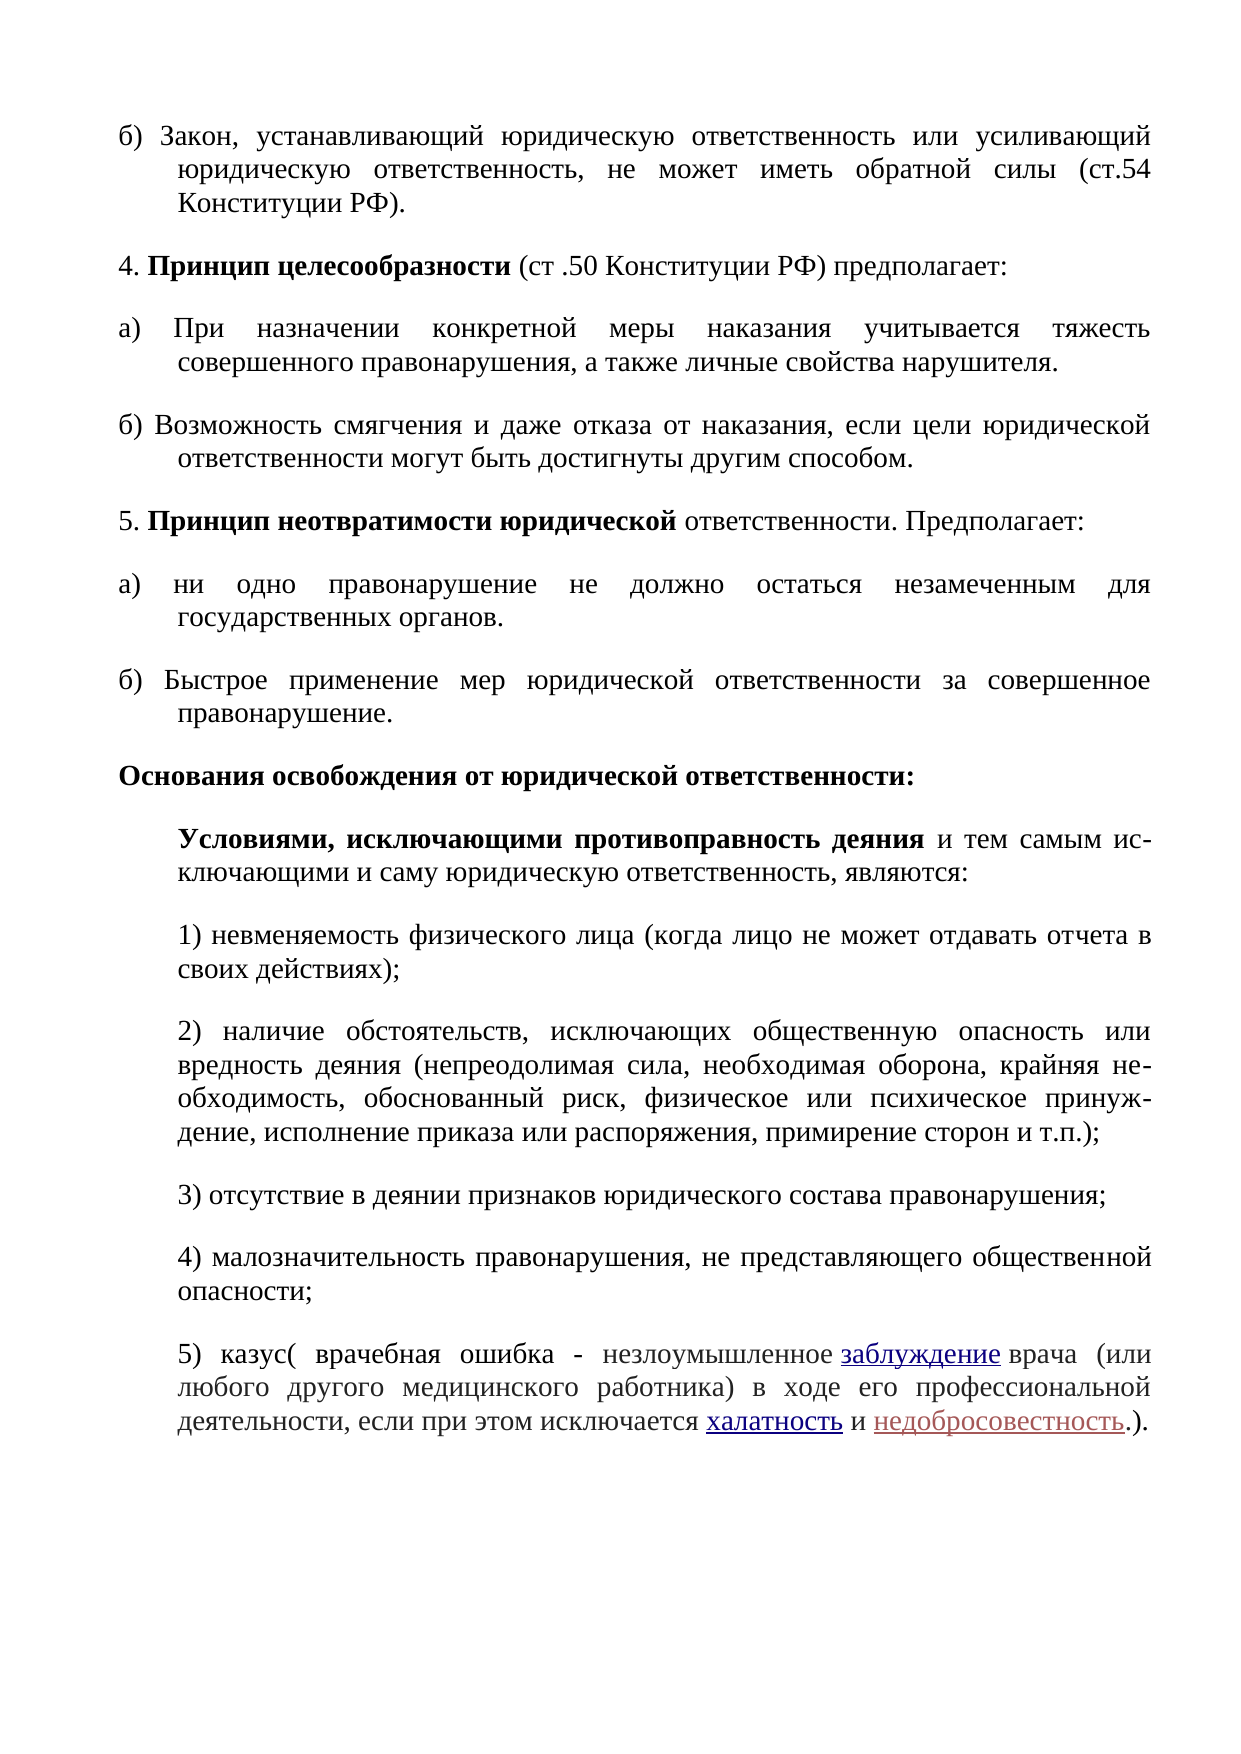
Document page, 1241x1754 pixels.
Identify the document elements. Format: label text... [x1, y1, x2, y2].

text 2) наличие обстоятельств, исключающих общественную опасность или вредность деяния (непреодолимая сила, необходимая оборона, крайняя необходимость, обоснованный риск, физическое или психическое принуждение, исполнение приказа или распоряжения, примирение сторон и т.п.); [177, 1013, 1152, 1148]
text 4. Принцип целесообразности (ст .50 Конституции РФ) предполагает: [118, 248, 1152, 281]
text б) Закон, устанавливающий юридическую ответственность или усиливающий юридическую ответственность, не может иметь обратной силы (ст.54 Конституции РФ). [118, 118, 1152, 219]
text 5. Принцип неотвратимости юридической ответственности. Предполагает: [118, 503, 1152, 537]
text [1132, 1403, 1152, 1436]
text а) При назначении конкретной меры наказания учитывается тяжесть совершенного правонарушения, а также личные свойства нарушителя. [118, 311, 1152, 378]
text 5) казус( врачебная ошибка - незлоумышленное заблуждение врача (или любого другого медицинского работника) в ходе его профессиональной деятельности, если при этом исключается халатность и недобросовестность.). [177, 1336, 584, 1369]
text Условиями, исключающими противоправность деяния и тем самым исключающими и саму юридическую ответственность, являются: [177, 821, 1152, 888]
text 3) отсутствие в деянии признаков юридического состава правонарушения; [177, 1177, 1152, 1210]
text 4) малозначительность правонарушения, не представляющего общественной опасности; [177, 1239, 1152, 1307]
text 1) невменяемость физического лица (когда лицо не может отдавать отчета в своих действиях); [177, 917, 1152, 984]
text б) Возможность смягчения и даже отказа от наказания, если цели юридической ответственности могут быть достигнуты другим способом. [118, 407, 1152, 474]
text Основания освобождения от юридической ответственности: [118, 758, 1152, 792]
text б) Быстрое применение мер юридической ответственности за совершенное правонарушение. [118, 662, 1152, 729]
text а) ни одно правонарушение не должно остаться незамеченным для государственных органов. [118, 566, 1152, 633]
